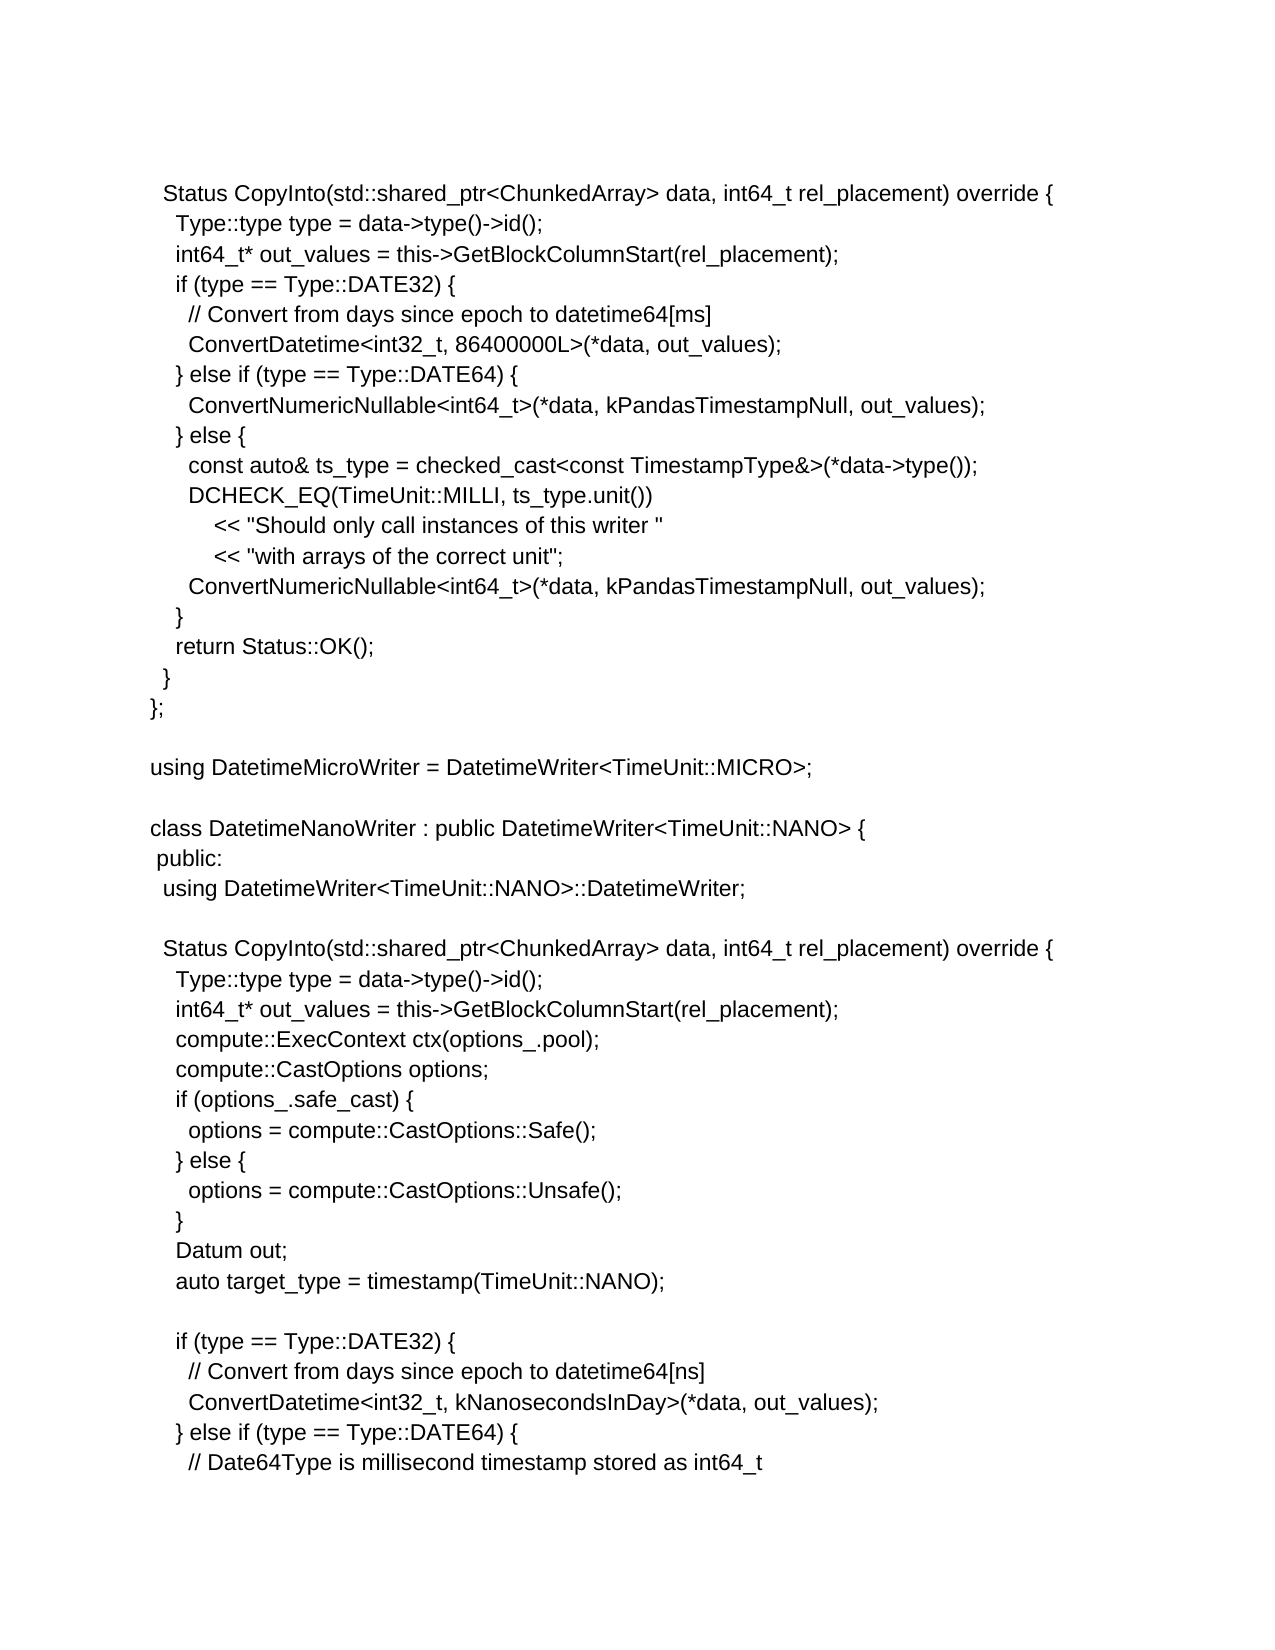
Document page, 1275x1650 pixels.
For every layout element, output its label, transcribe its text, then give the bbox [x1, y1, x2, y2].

text ConvertNumericNullable<int64_t>(*data, kPandasTimestampNull, out_values); [150, 392, 1125, 418]
text public: [150, 845, 1125, 871]
text if (type == Type::DATE32) { [150, 1328, 1125, 1354]
text options = compute::CastOptions::Safe(); [150, 1117, 1125, 1143]
text options = compute::CastOptions::Unsafe(); [150, 1177, 1125, 1203]
text Datum out; [150, 1237, 1125, 1264]
text } else if (type == Type::DATE64) { [150, 361, 1125, 388]
text } else { [150, 422, 1125, 448]
text auto target_type = timestamp(TimeUnit::NANO); [150, 1268, 1125, 1294]
text return Status::OK(); [150, 633, 1125, 660]
text Status CopyInto(std::shared_ptr<ChunkedArray> data, int64_t rel_placement) override { [150, 935, 1125, 962]
text // Date64Type is millisecond timestamp stored as int64_t [150, 1449, 1125, 1475]
text int64_t* out_values = this->GetBlockColumnStart(rel_placement); [150, 241, 1125, 267]
text Status CopyInto(std::shared_ptr<ChunkedArray> data, int64_t rel_placement) override { [150, 180, 1125, 207]
text } [150, 603, 1125, 629]
text } else { [150, 1147, 1125, 1173]
text ConvertDatetime<int32_t, kNanosecondsInDay>(*data, out_values); [150, 1388, 1125, 1415]
text // Convert from days since epoch to datetime64[ms] [150, 301, 1125, 327]
text }; [150, 694, 1125, 720]
text ConvertNumericNullable<int64_t>(*data, kPandasTimestampNull, out_values); [150, 573, 1125, 599]
text ConvertDatetime<int32_t, 86400000L>(*data, out_values); [150, 331, 1125, 358]
text Type::type type = data->type()->id(); [150, 966, 1125, 992]
text } else if (type == Type::DATE64) { [150, 1419, 1125, 1445]
text << "Should only call instances of this writer " [150, 512, 1125, 539]
text if (options_.safe_cast) { [150, 1086, 1125, 1113]
text const auto& ts_type = checked_cast<const TimestampType&>(*data->type()); [150, 452, 1125, 478]
text DCHECK_EQ(TimeUnit::MILLI, ts_type.unit()) [150, 482, 1125, 509]
text << "with arrays of the correct unit"; [150, 543, 1125, 569]
text } [150, 1207, 1125, 1234]
text // Convert from days since epoch to datetime64[ns] [150, 1358, 1125, 1385]
text if (type == Type::DATE32) { [150, 271, 1125, 297]
text } [150, 663, 1125, 690]
text class DatetimeNanoWriter : public DatetimeWriter<TimeUnit::NANO> { [150, 814, 1125, 841]
text compute::CastOptions options; [150, 1056, 1125, 1083]
text compute::ExecContext ctx(options_.pool); [150, 1026, 1125, 1052]
text using DatetimeMicroWriter = DatetimeWriter<TimeUnit::MICRO>; [150, 754, 1125, 781]
text int64_t* out_values = this->GetBlockColumnStart(rel_placement); [150, 996, 1125, 1022]
text using DatetimeWriter<TimeUnit::NANO>::DatetimeWriter; [150, 875, 1125, 901]
text Type::type type = data->type()->id(); [150, 210, 1125, 237]
